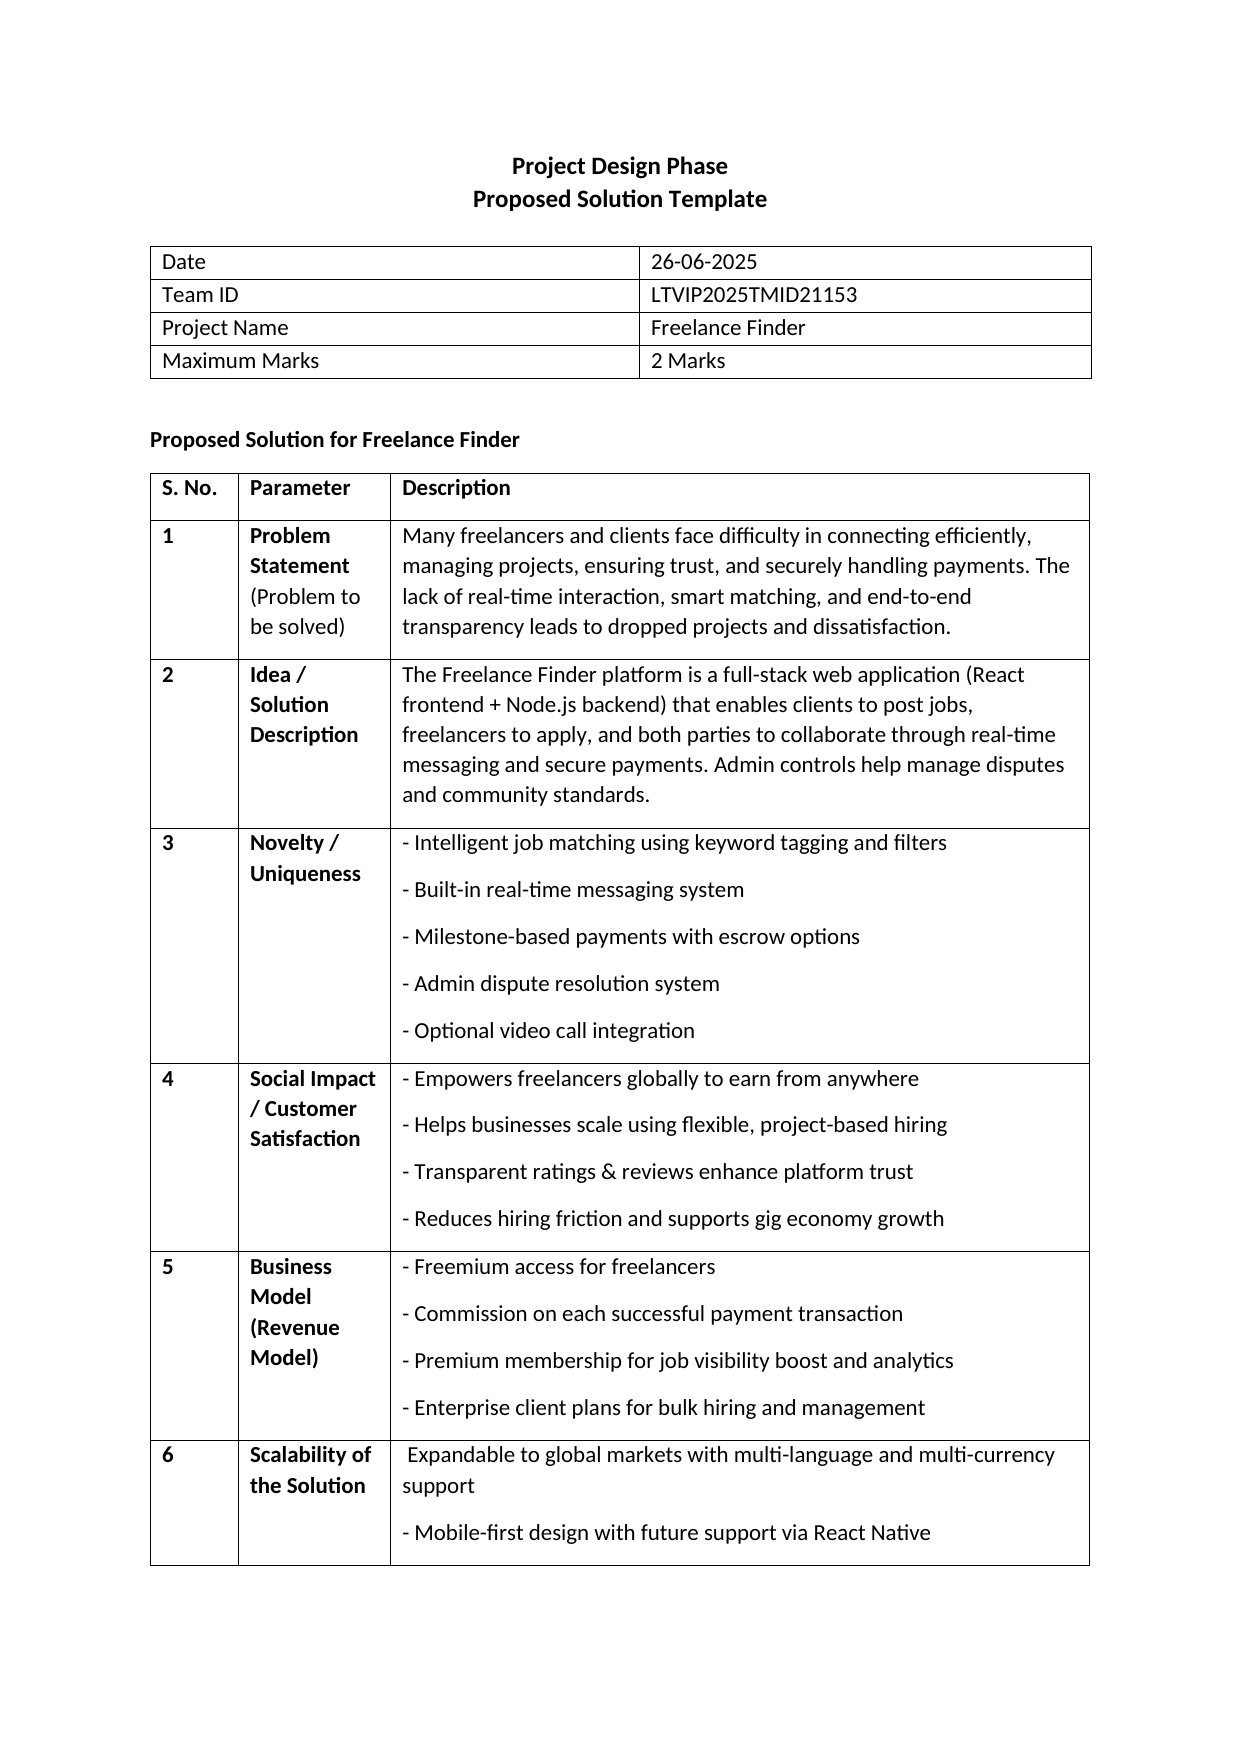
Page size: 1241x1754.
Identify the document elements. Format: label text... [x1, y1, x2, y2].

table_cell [391, 1441, 1089, 1564]
table_cell 4 [151, 1064, 238, 1251]
table_header Description [391, 474, 1089, 520]
table_cell 3 [151, 829, 238, 1063]
table_cell Freelance Finder [640, 313, 1091, 345]
table_cell Team ID [151, 280, 639, 312]
table_cell 2 Marks [640, 346, 1091, 378]
table_cell 2 [151, 660, 238, 827]
table_cell - Freemium access for freelancers - Commission on each successful payment transaction - Premium membership for job visibility boost and analytics - Enterprise client plans for bulk hiring and management [391, 1252, 1089, 1439]
table_cell Idea / Solution Description [239, 660, 390, 827]
text Proposed Solution Template [150, 183, 1090, 213]
table_cell Project Name [151, 313, 639, 345]
table_cell 5 [151, 1252, 238, 1439]
table_header S. No. [151, 474, 238, 520]
table_header 26-06-2025 [640, 247, 1091, 279]
text Project Design Phase [150, 150, 1090, 181]
table_cell The Freelance Finder platform is a full-stack web application (React frontend + Node.js backend) that enables clients to post jobs, freelancers to apply, and both parties to collaborate through real-time messaging and secure payments. Admin controls help manage disputes and community standards. [391, 660, 1089, 827]
table_cell - Intelligent job matching using keyword tagging and filters - Built-in real-time messaging system - Milestone-based payments with escrow options - Admin dispute resolution system - Optional video call integration [391, 829, 1089, 1063]
table_cell Business Model (Revenue Model) [239, 1252, 390, 1439]
table_cell 1 [151, 521, 238, 659]
table_cell Novelty / Uniqueness [239, 829, 390, 1063]
table_cell Maximum Marks [151, 346, 639, 378]
table_cell - Empowers freelancers globally to earn from anywhere - Helps businesses scale using flexible, project-based hiring - Transparent ratings & reviews enhance platform trust - Reduces hiring friction and supports gig economy growth [391, 1064, 1089, 1251]
text Proposed Solution for Freelance Finder [150, 426, 1090, 454]
table_cell Problem Statement (Problem to be solved) [239, 521, 390, 659]
table_cell Social Impact / Customer Satisfaction [239, 1064, 390, 1251]
table_cell 6 [151, 1441, 238, 1564]
table_cell Many freelancers and clients face difficulty in connecting efficiently, managing projects, ensuring trust, and securely handling payments. The lack of real-time interaction, smart matching, and end-to-end transparency leads to dropped projects and dissatisfaction. [391, 521, 1089, 659]
table_header Date [151, 247, 639, 279]
table_cell LTVIP2025TMID21153 [640, 280, 1091, 312]
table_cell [239, 1441, 390, 1564]
table_header Parameter [239, 474, 390, 520]
